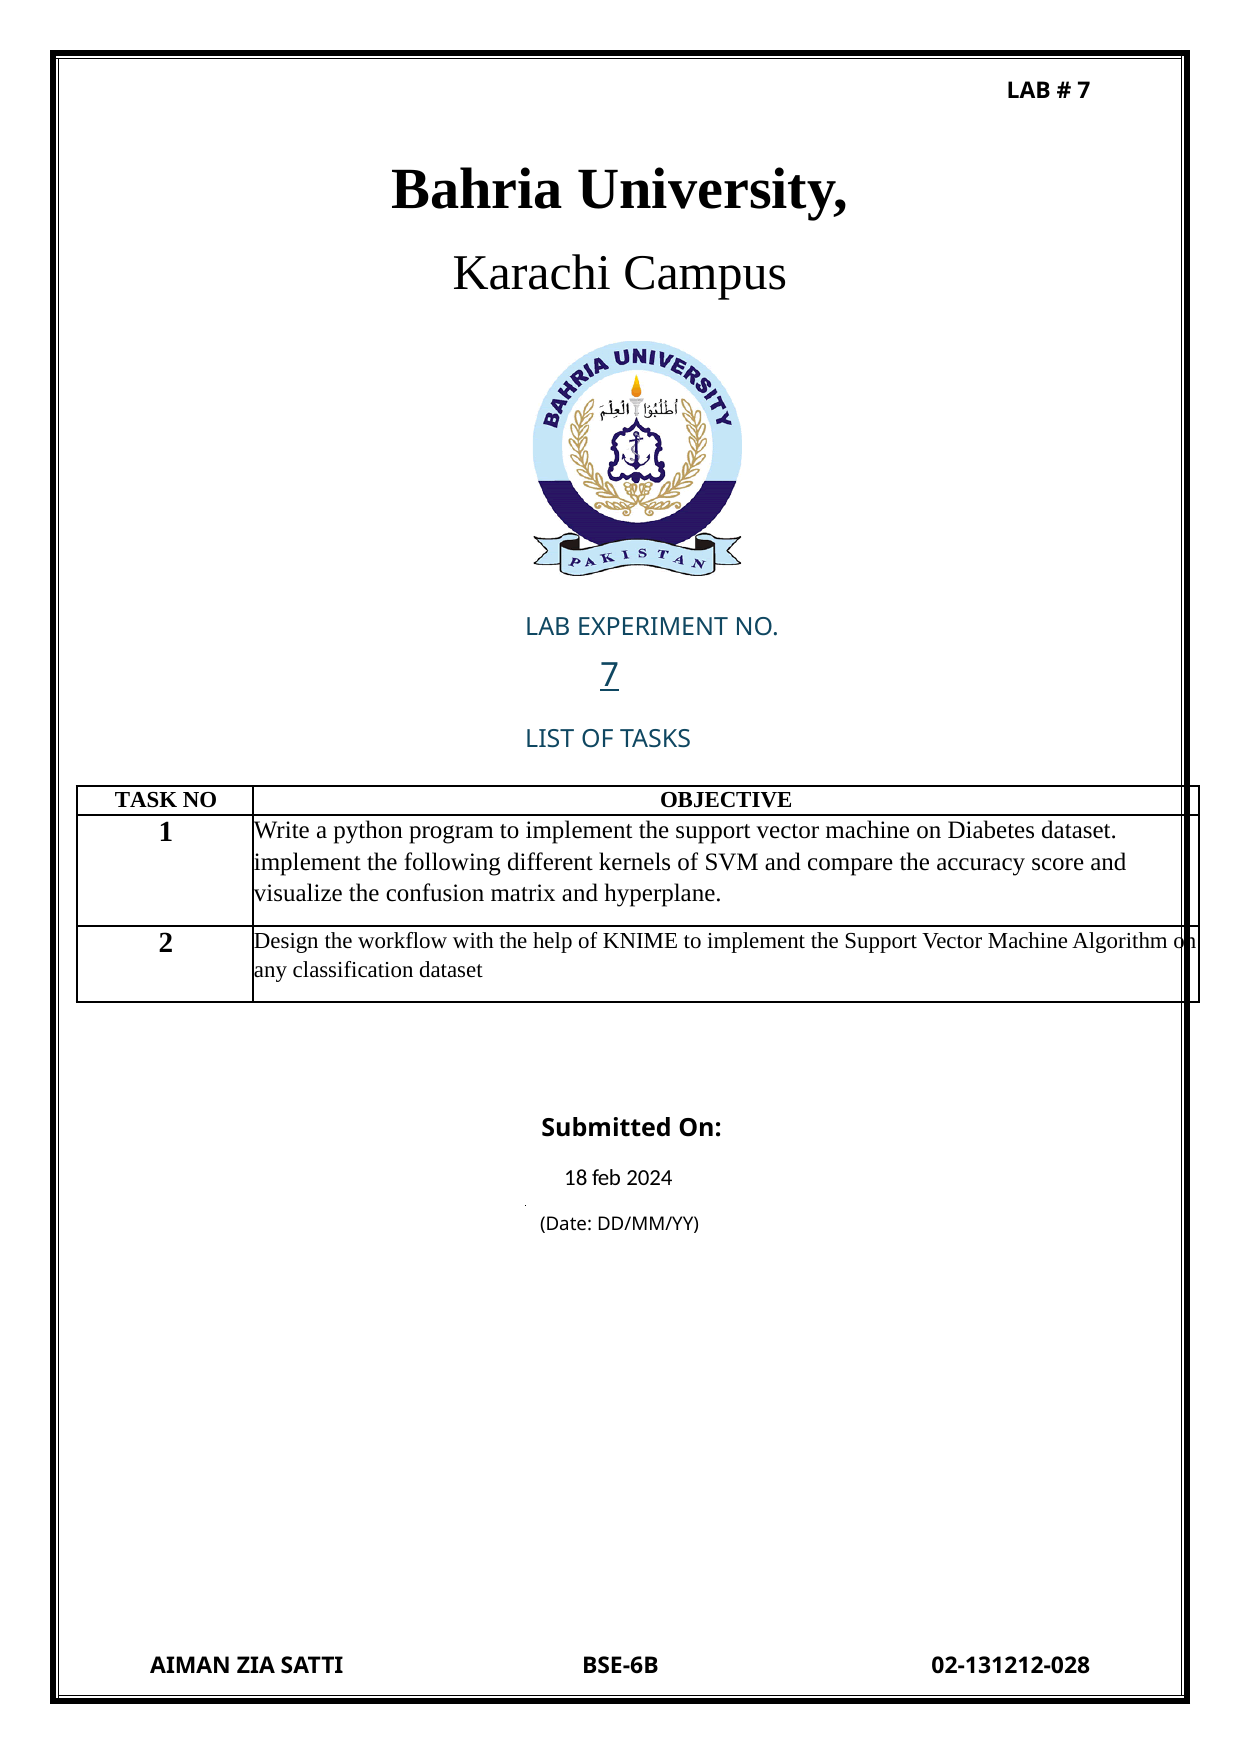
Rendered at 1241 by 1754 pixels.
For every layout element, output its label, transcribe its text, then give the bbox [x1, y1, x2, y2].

table_cell 2 [78, 927, 252, 1001]
table_cell Design the workflow with the help of KNIME to implement the Support Vector Machine Algorithm on any classification dataset [254, 927, 1181, 1001]
text Karachi Campus [383, 243, 856, 301]
table_header TASK NO [78, 787, 252, 813]
picture [532, 341, 742, 576]
subtitle 7 [525, 659, 1090, 693]
text Bahria University, [383, 154, 856, 221]
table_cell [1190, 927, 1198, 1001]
subtitle LAB EXPERIMENT NO. [450, 608, 1090, 642]
text 18 feb 2024 [380, 1163, 856, 1191]
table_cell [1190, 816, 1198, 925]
table_cell 1 [78, 816, 252, 925]
table_cell Write a python program to implement the support vector machine on Diabetes dataset. implement the following different kernels of SVM and compare the accuracy score and visualize the confusion matrix and hyperplane. [254, 816, 1181, 925]
table_header OBJECTIVE [254, 787, 1181, 813]
text (Date: DD/MM/YY) [382, 1210, 856, 1236]
subtitle LIST OF TASKS [525, 721, 1090, 754]
text Submitted On: [225, 1110, 856, 1144]
